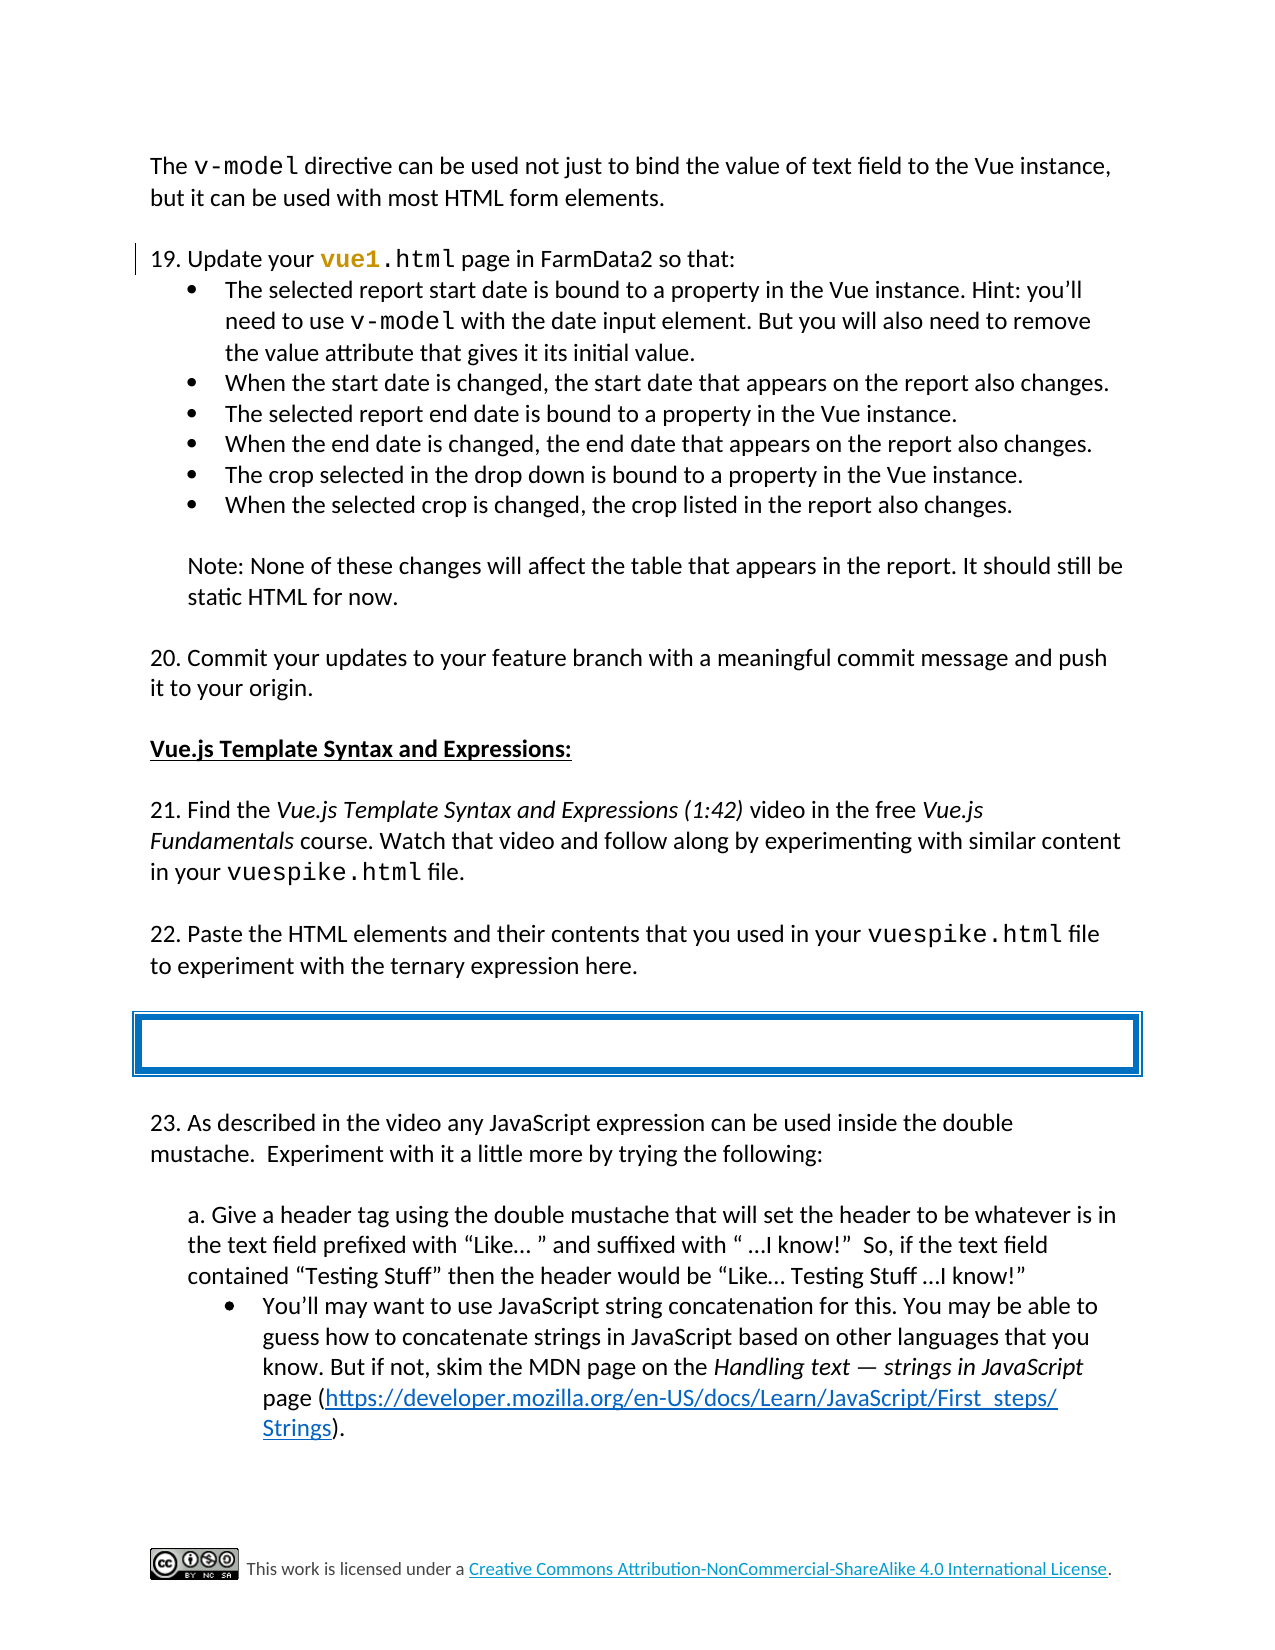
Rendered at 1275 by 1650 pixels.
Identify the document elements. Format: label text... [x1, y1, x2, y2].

list The selected report start date is bound to a property in the Vue instance. Hint: you’ll need to use v-model with the date input element. But you will also need to remove the value attribute that gives it its initial value. [187, 274, 1125, 367]
text a. Give a header tag using the double mustache that will set the header to be whatever is in the text field prefixed with “Like… ” and suffixed with “ …I know!” So, if the text field contained “Testing Stuff” then the header would be “Like… Testing Stuff …I know!” [187, 1199, 1125, 1290]
text 23. As described in the video any JavaScript expression can be used inside the double mustache. Experiment with it a little more by trying the following: [150, 1107, 1125, 1168]
text 22. Paste the HTML elements and their contents that you used in your vuespike.html file to experiment with the ternary expression here. [150, 918, 1125, 980]
text 19. Update your vue1.html page in FarmData2 so that: [150, 243, 1125, 274]
list The selected report end date is bound to a property in the Vue instance. [187, 398, 1125, 428]
list The crop selected in the drop down is bound to a property in the Vue instance. [187, 459, 1125, 489]
text 20. Commit your updates to your feature branch with a meaningful commit message and push it to your origin. [150, 642, 1125, 703]
list When the end date is changed, the end date that appears on the report also changes. [187, 428, 1125, 459]
text Note: None of these changes will affect the table that appears in the report. It should still be static HTML for now. [187, 551, 1125, 612]
text The v-model directive can be used not just to bind the value of text field to the Vue instance, but it can be used with most HTML form elements. [150, 150, 1125, 212]
picture [150, 1548, 239, 1580]
text 21. Find the Vue.js Template Syntax and Expressions (1:42) video in the free Vue.js Fundamentals course. Watch that video and follow along by experimenting with similar content in your vuespike.html file. [150, 795, 1125, 887]
text Vue.js Template Syntax and Expressions: [150, 734, 1125, 764]
list When the start date is changed, the start date that appears on the report also changes. [187, 367, 1125, 398]
list When the selected crop is changed, the crop listed in the report also changes. [187, 489, 1125, 520]
